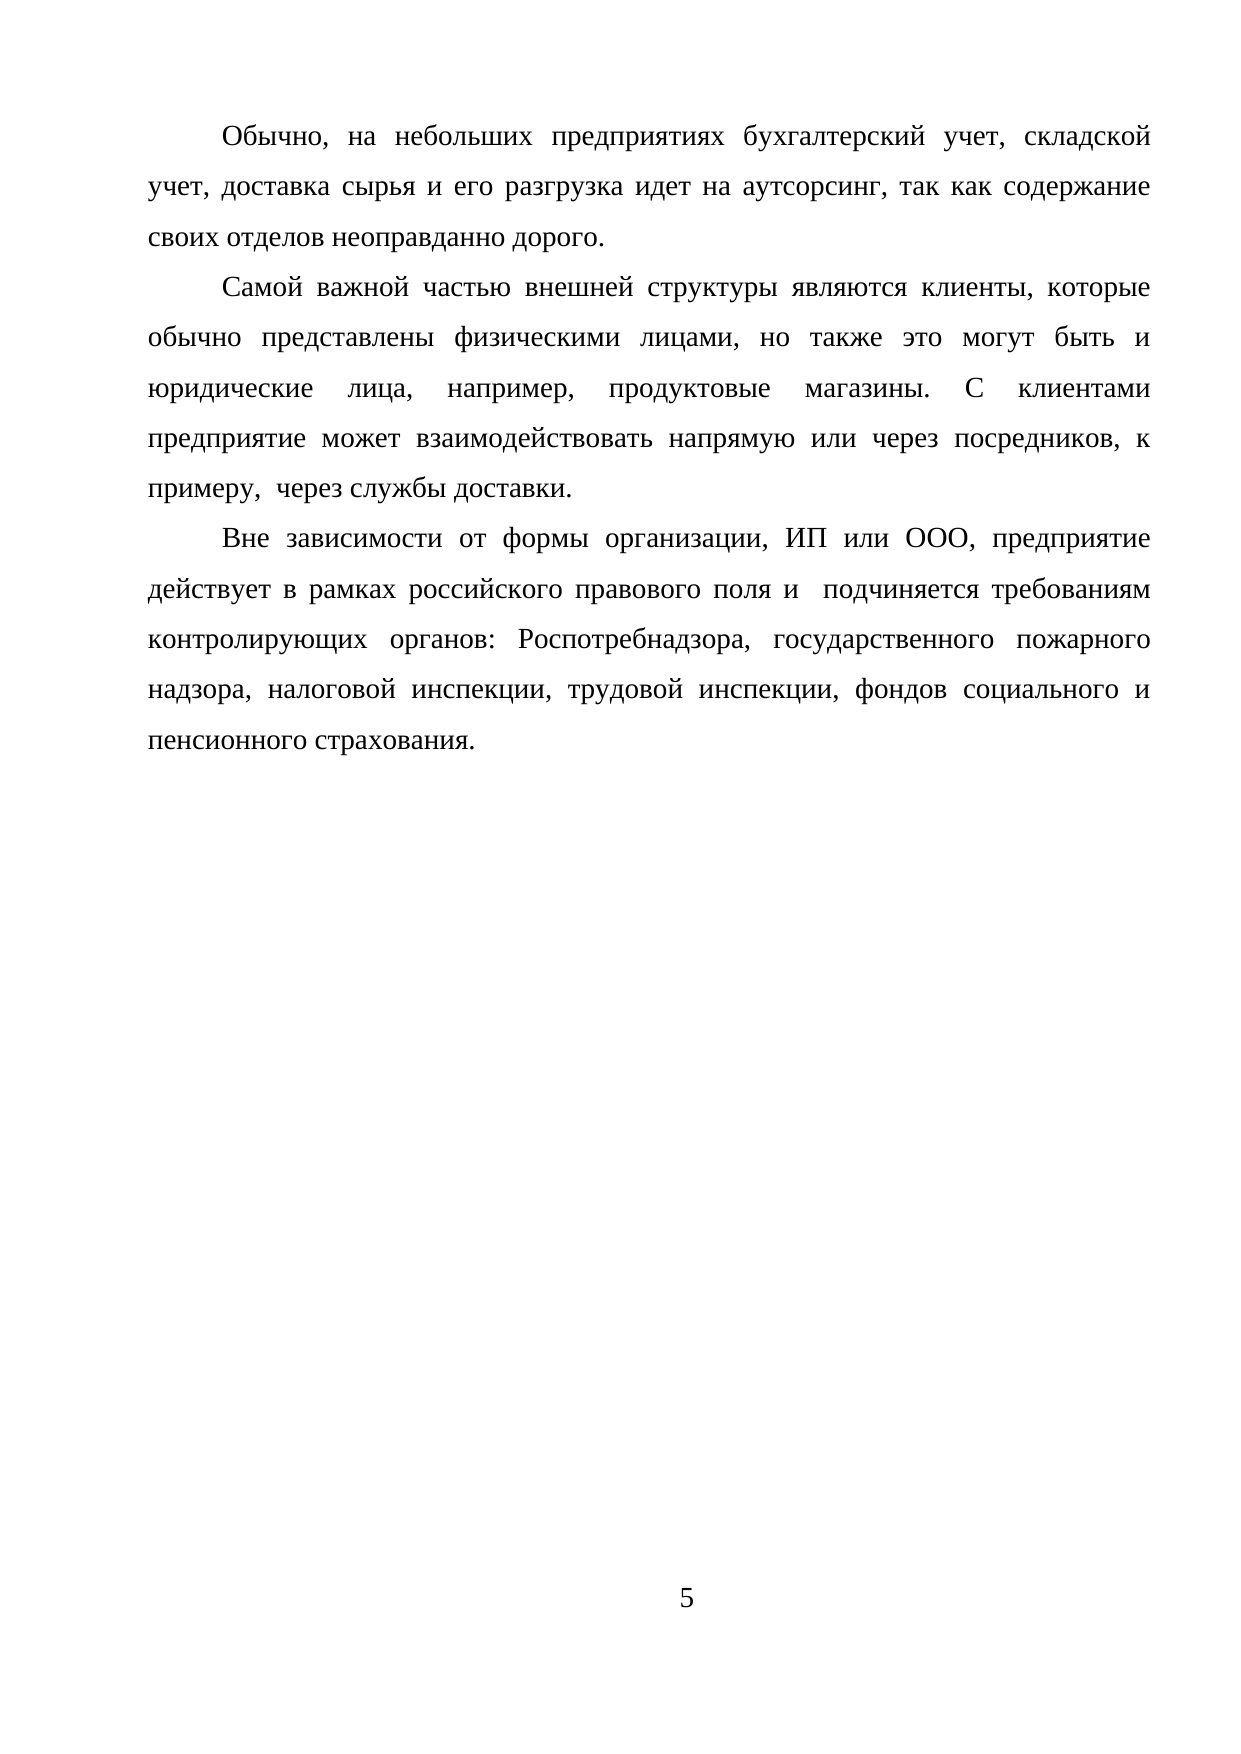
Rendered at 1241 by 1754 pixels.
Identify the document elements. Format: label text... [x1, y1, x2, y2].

text Вне зависимости от формы организации, ИП или ООО, предприятие действует в рамках российского правового поля и подчиняется требованиям контролирующих органов: Роспотребнадзора, государственного пожарного надзора, налоговой инспекции, трудовой инспекции, фондов социального и пенсионного страхования. [148, 521, 1152, 755]
text Самой важной частью внешней структуры являются клиенты, которые обычно представлены физическими лицами, но также это могут быть и юридические лица, например, продуктовые магазины. С клиентами предприятие может взаимодействовать напрямую или через посредников, к примеру, через службы доставки. [148, 269, 1152, 504]
text Обычно, на небольших предприятиях бухгалтерский учет, складской учет, доставка сырья и его разгрузка идет на аутсорсинг, так как содержание своих отделов неоправданно дорого. [148, 118, 1152, 252]
